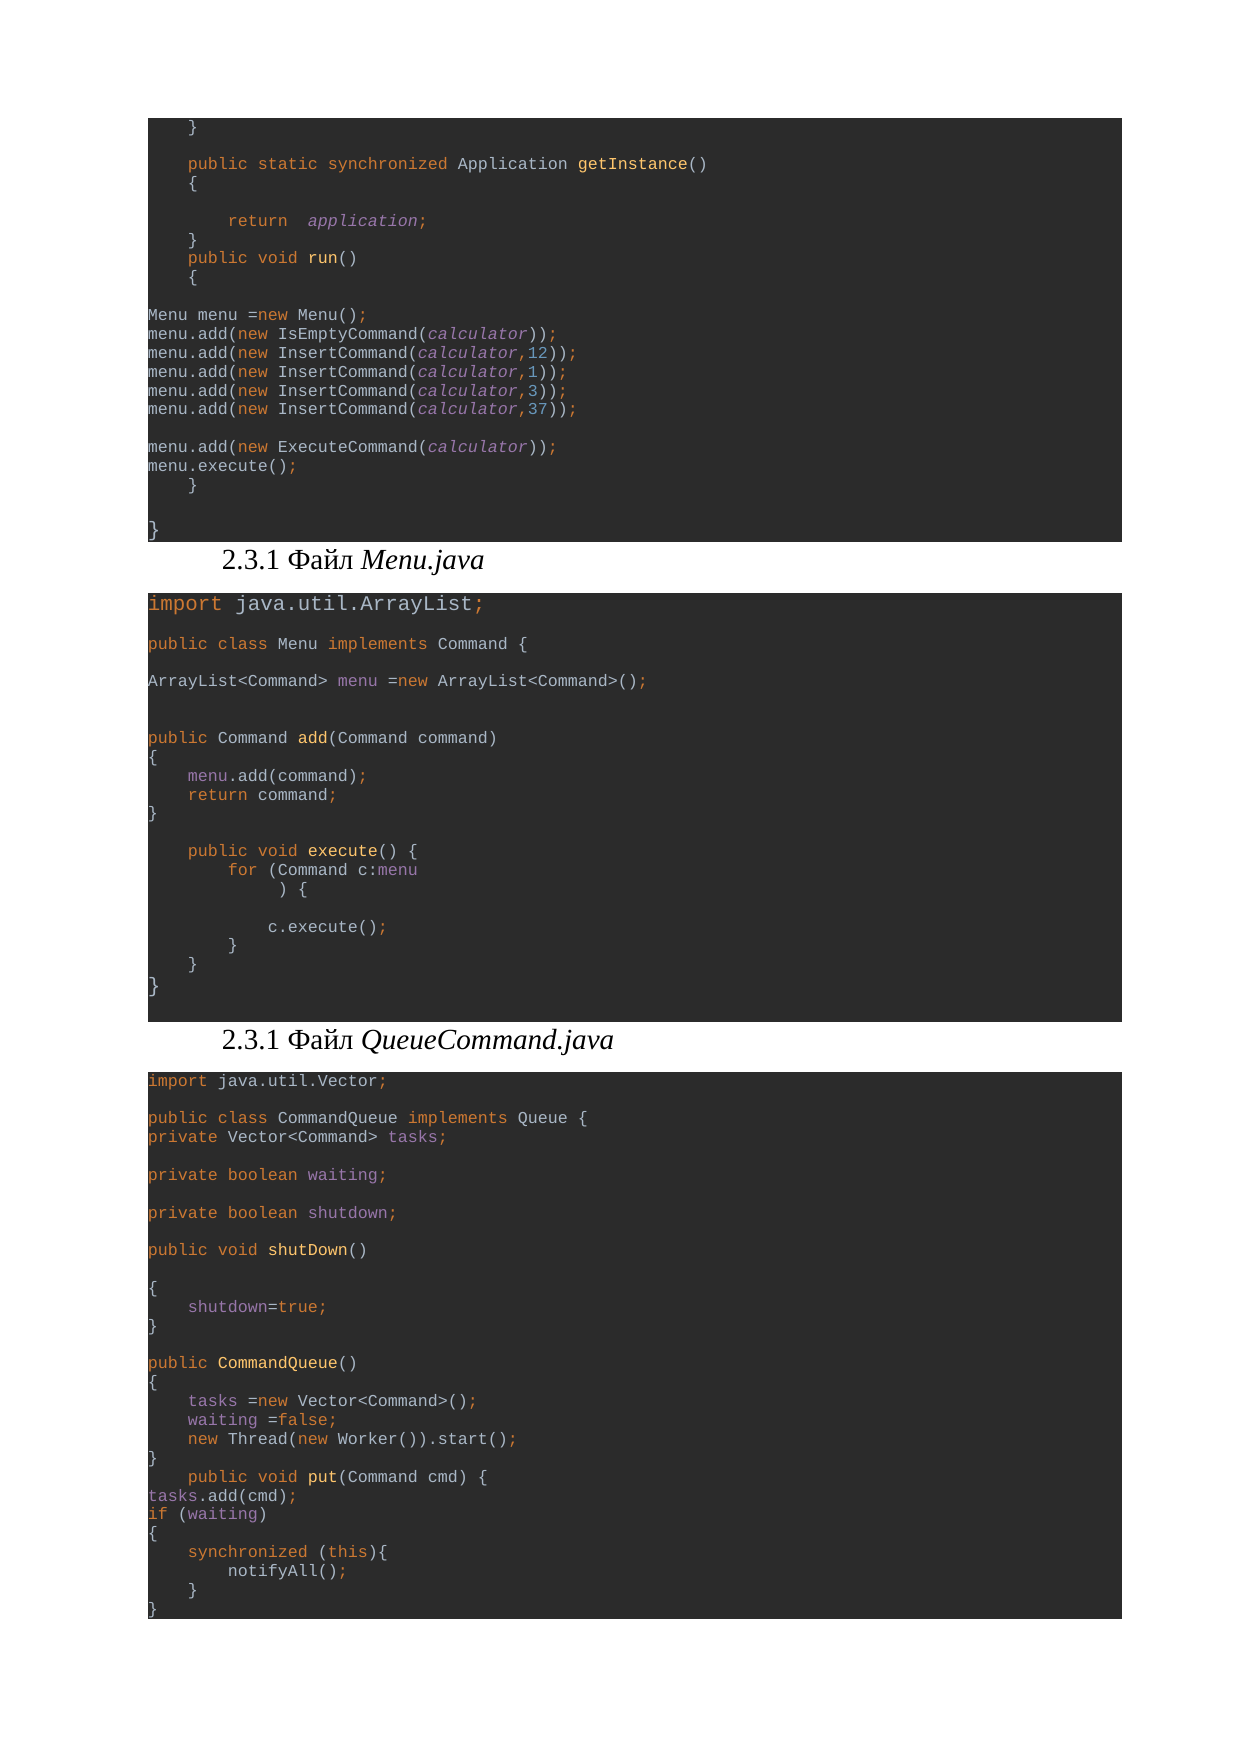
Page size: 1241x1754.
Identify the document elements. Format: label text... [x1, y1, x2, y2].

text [148, 118, 1122, 542]
text 2.3.1 Файл QueueCommand.java [148, 1022, 1122, 1056]
text 2.3.1 Файл Menu.java [148, 542, 1122, 576]
text import java.util.ArrayList; public class Menu implements Command { ArrayList<Command> menu =new ArrayList<Command>(); public Command add(Command command) { menu.add(command); return command; } public void execute() { for (Command c:menu ) { c.execute(); } } } [148, 593, 1122, 998]
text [148, 1072, 1122, 1619]
